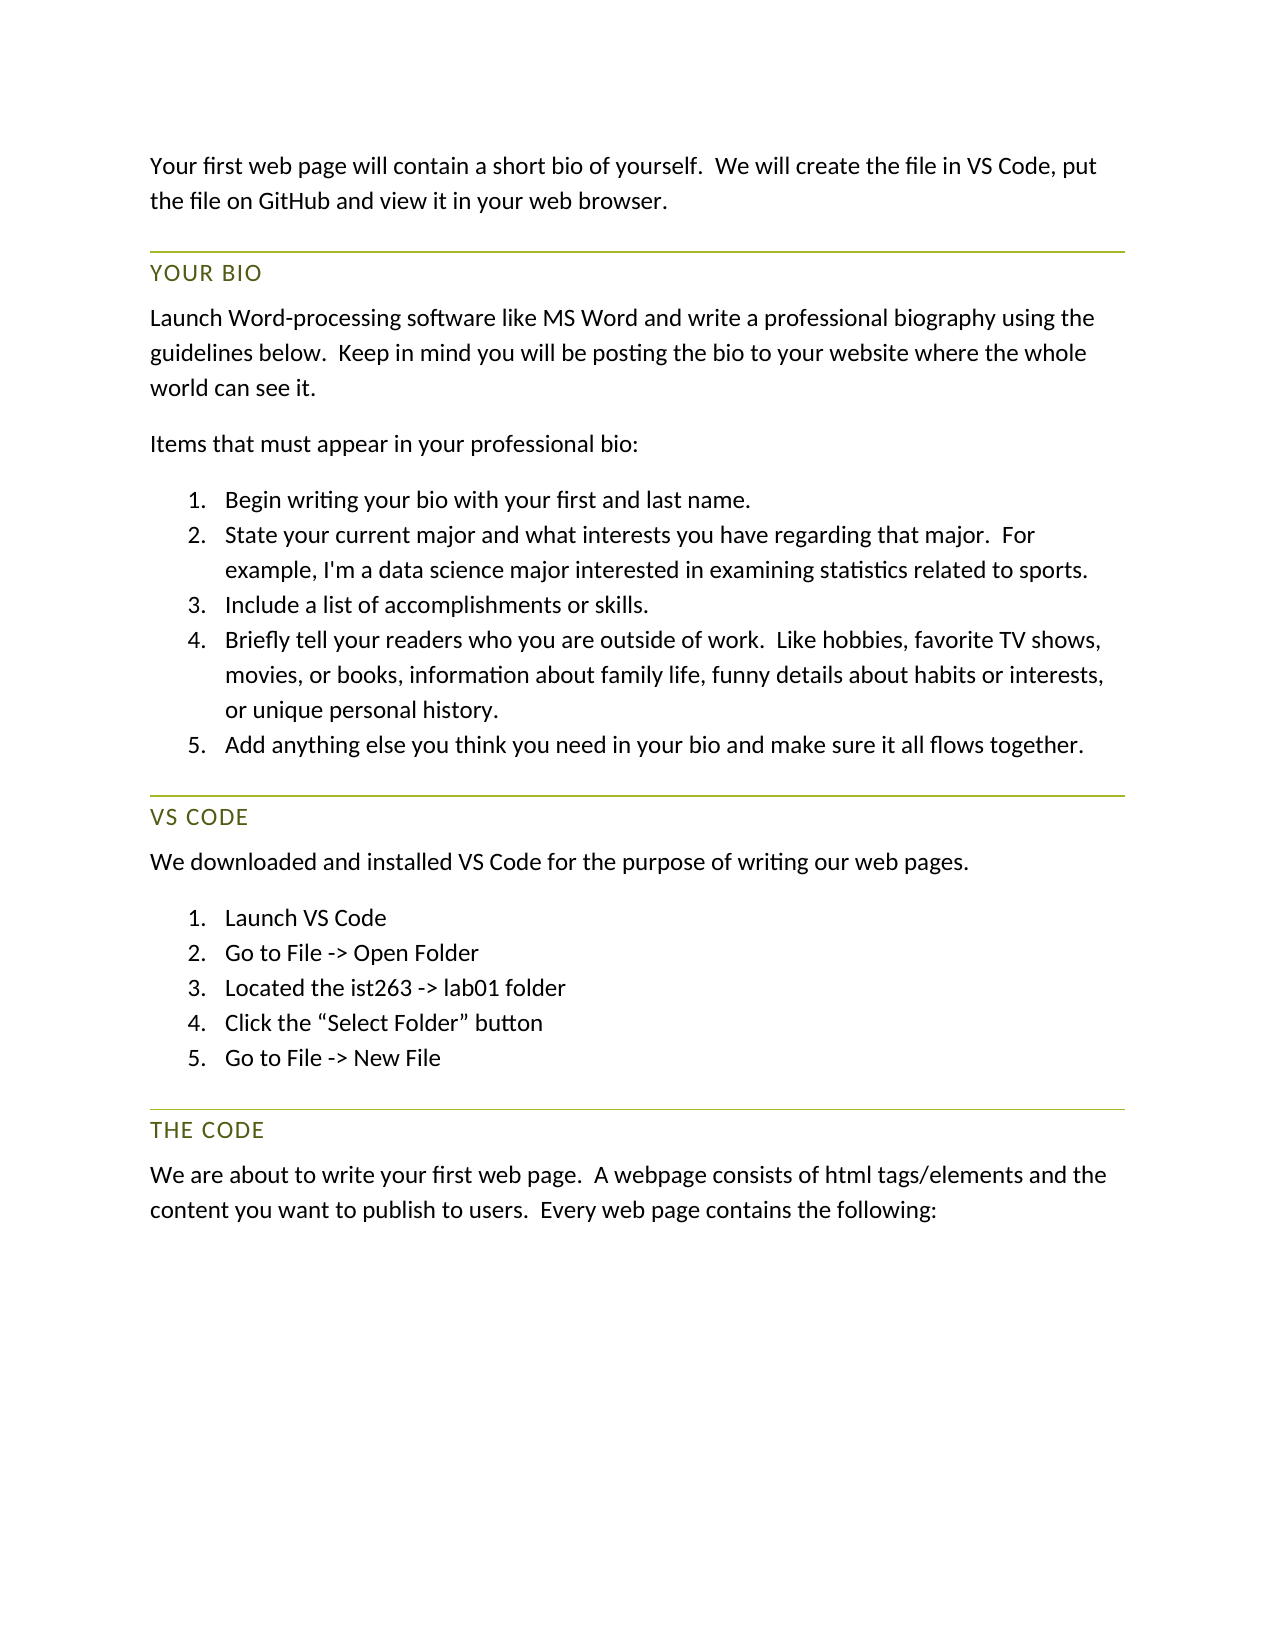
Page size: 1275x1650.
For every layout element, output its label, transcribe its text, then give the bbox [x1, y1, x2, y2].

subtitle Your Bio [150, 253, 1125, 287]
list Begin writing your bio with your first and last name. [187, 484, 1125, 514]
list Launch VS Code [187, 902, 1125, 933]
list Go to File -> New File [187, 1042, 1125, 1073]
list State your current major and what interests you have regarding that major. For example, I'm a data science major interested in examining statistics related to sports. [187, 519, 1125, 584]
text Your first web page will contain a short bio of yourself. We will create the file in VS Code, put the file on GitHub and view it in your web browser. [150, 150, 1125, 216]
list Include a list of accomplishments or skills. [187, 589, 1125, 619]
list Go to File -> Open Folder [187, 937, 1125, 968]
text Items that must appear in your professional bio: [150, 428, 1125, 459]
list Located the ist263 -> lab01 folder [187, 972, 1125, 1003]
list Click the “Select Folder” button [187, 1007, 1125, 1038]
text We are about to write your first web page. A webpage consists of html tags/elements and the content you want to publish to users. Every web page contains the following: [150, 1160, 1125, 1225]
subtitle the code [150, 1110, 1125, 1145]
text Launch Word-processing software like MS Word and write a professional biography using the guidelines below. Keep in mind you will be posting the bio to your website where the whole world can see it. [150, 302, 1125, 403]
list Briefly tell your readers who you are outside of work. Like hobbies, favorite TV shows, movies, or books, information about family life, funny details about habits or interests, or unique personal history. [187, 624, 1125, 724]
list Add anything else you think you need in your bio and make sure it all flows together. [187, 729, 1125, 759]
subtitle VS Code [150, 797, 1125, 832]
text We downloaded and installed VS Code for the purpose of writing our web pages. [150, 846, 1125, 877]
